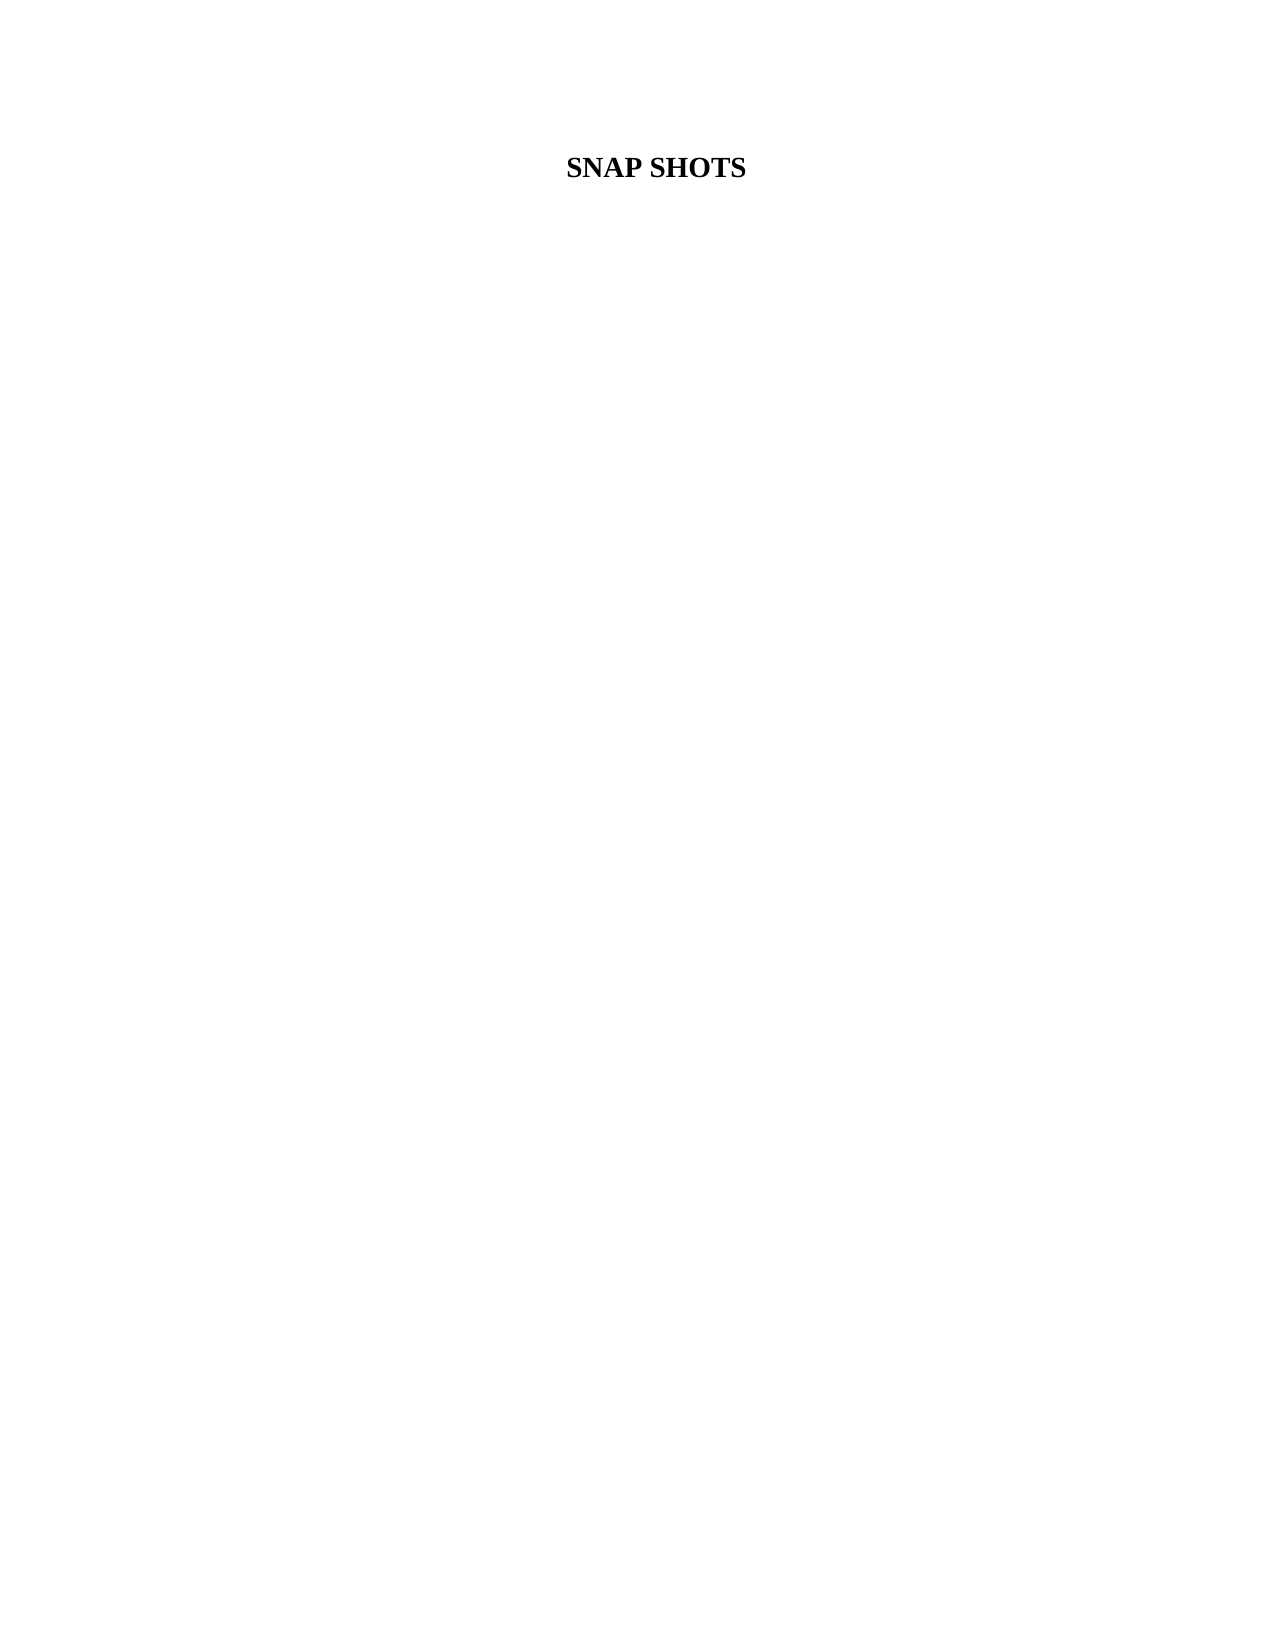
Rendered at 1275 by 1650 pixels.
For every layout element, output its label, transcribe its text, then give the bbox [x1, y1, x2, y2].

text SNAP SHOTS [187, 150, 1125, 183]
